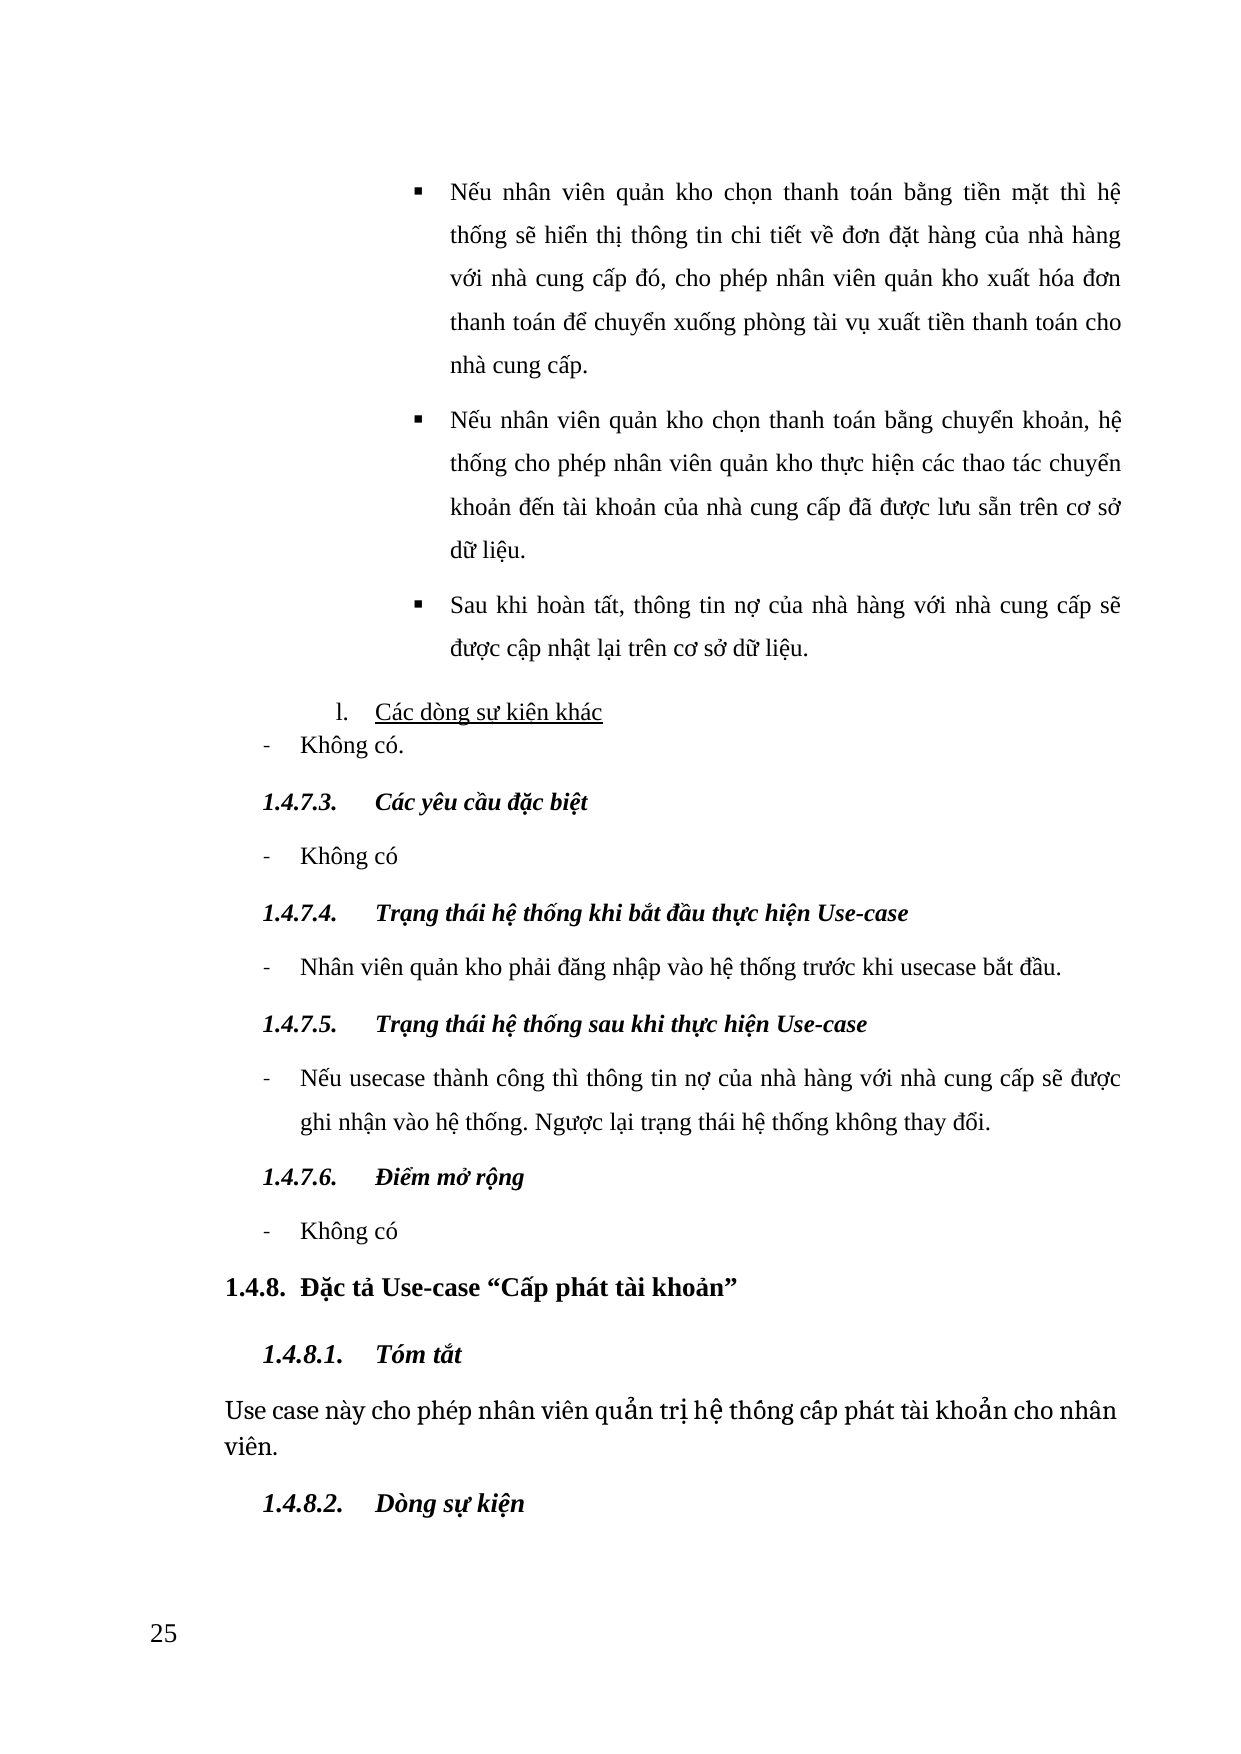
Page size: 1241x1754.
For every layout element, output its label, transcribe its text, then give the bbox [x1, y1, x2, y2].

subtitle Các dòng sự kiện khác [336, 697, 1122, 726]
list Không có. [262, 730, 1122, 760]
list Sau khi hoàn tất, thông tin nợ của nhà hàng với nhà cung cấp sẽ được cập nhật lại trên cơ sở dữ liệu. [412, 590, 1122, 662]
subtitle Đặc tả Use-case “Cấp phát tài khoản” [225, 1271, 1122, 1302]
subtitle Trạng thái hệ thống sau khi thực hiện Use-case [262, 1009, 1122, 1037]
subtitle Trạng thái hệ thống khi bắt đầu thực hiện Use-case [262, 898, 1122, 927]
list Nếu nhân viên quản kho chọn thanh toán bằng chuyển khoản, hệ thống cho phép nhân viên quản kho thực hiện các thao tác chuyển khoản đến tài khoản của nhà cung cấp đã được lưu sẵn trên cơ sở dữ liệu. [412, 405, 1122, 563]
list Không có [262, 1216, 1122, 1246]
list Không có [262, 841, 1122, 871]
subtitle Các yêu cầu đặc biệt [262, 787, 1122, 816]
text Use case này cho phép nhân viên quản trị hệ thống cấp phát tài khoản cho nhân viên. [225, 1395, 1122, 1462]
list Nhân viên quản kho phải đăng nhập vào hệ thống trước khi usecase bắt đầu. [262, 952, 1122, 981]
list Nếu nhân viên quản kho chọn thanh toán bằng tiền mặt thì hệ thống sẽ hiển thị thông tin chi tiết về đơn đặt hàng của nhà hàng với nhà cung cấp đó, cho phép nhân viên quản kho xuất hóa đơn thanh toán để chuyển xuống phòng tài vụ xuất tiền thanh toán cho nhà cung cấp. [412, 177, 1122, 378]
subtitle Điểm mở rộng [262, 1162, 1122, 1191]
list Nếu usecase thành công thì thông tin nợ của nhà hàng với nhà cung cấp sẽ được ghi nhận vào hệ thống. Ngược lại trạng thái hệ thống không thay đổi. [262, 1063, 1122, 1135]
subtitle Dòng sự kiện [262, 1487, 1122, 1518]
subtitle Tóm tắt [262, 1338, 1122, 1369]
